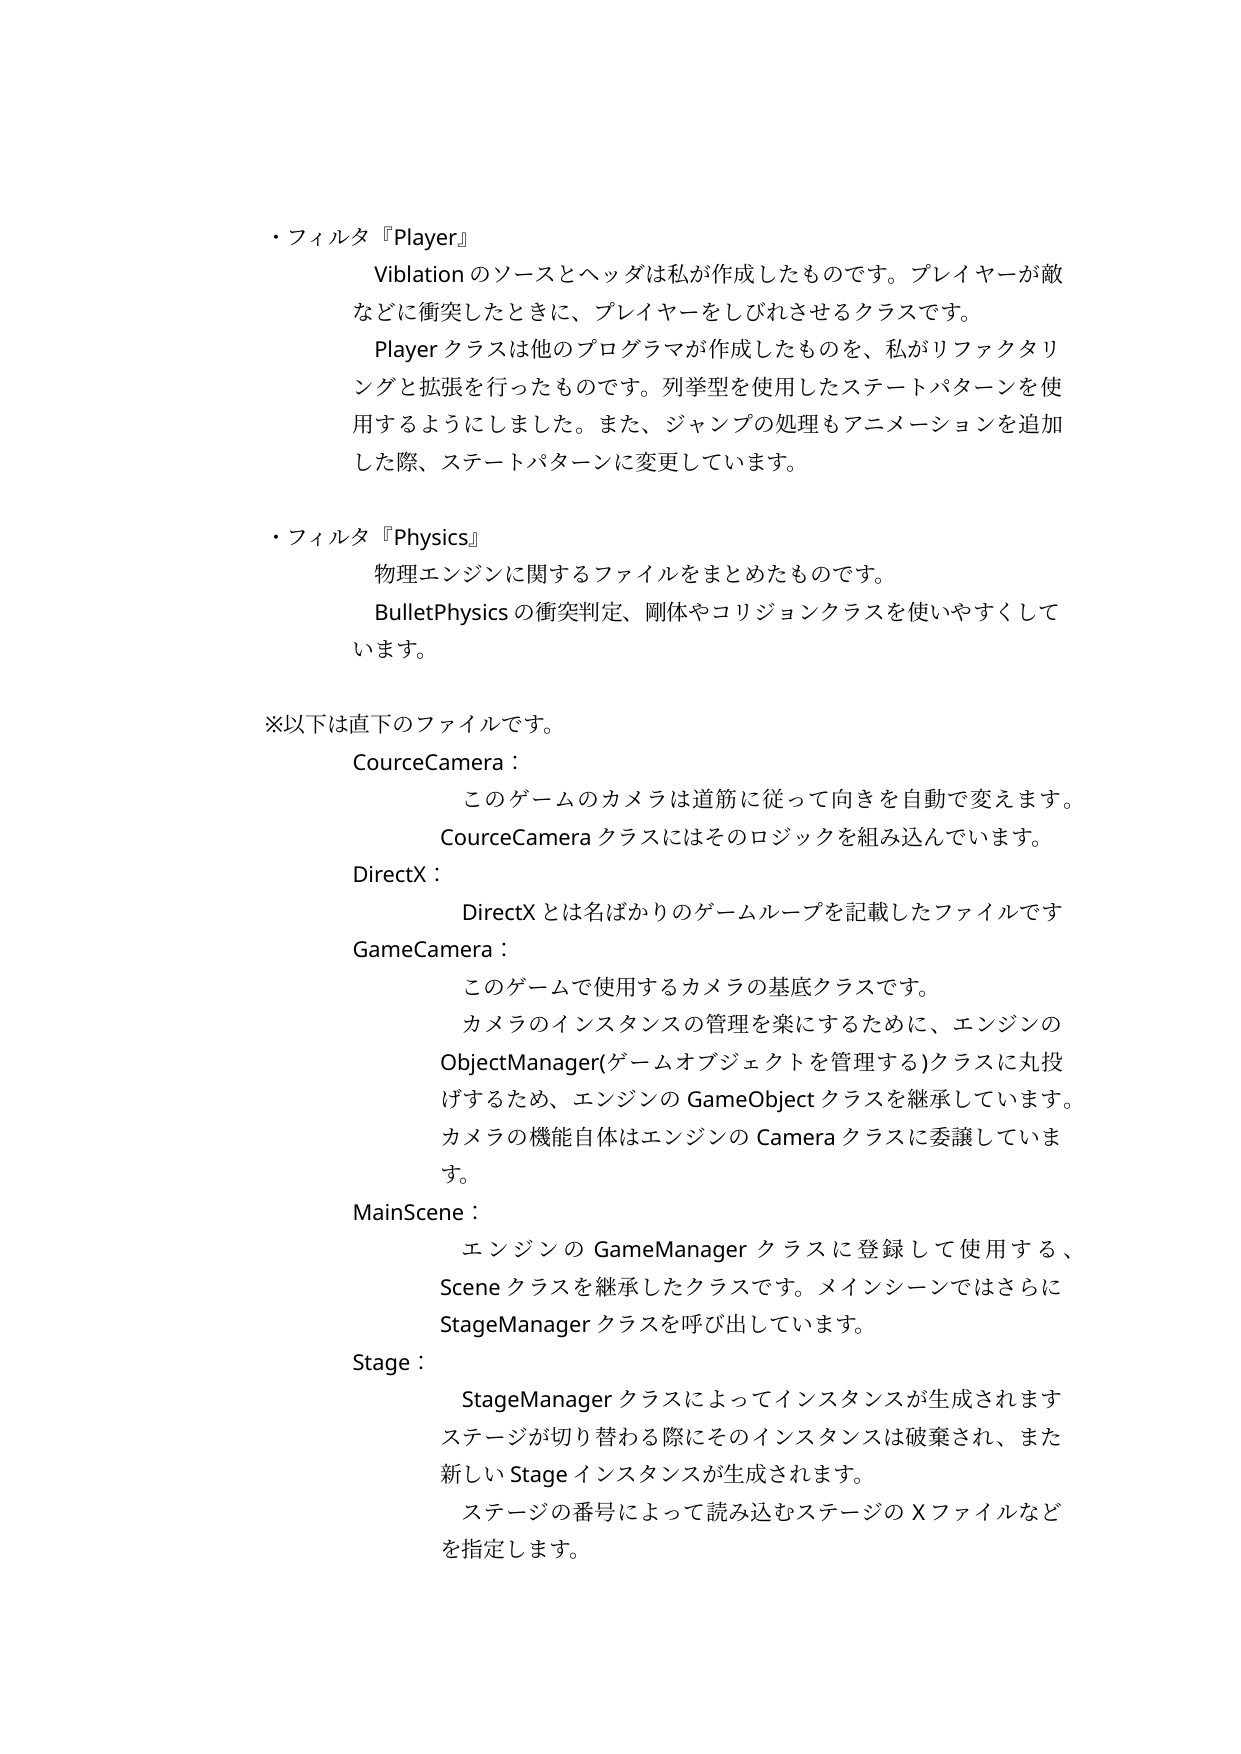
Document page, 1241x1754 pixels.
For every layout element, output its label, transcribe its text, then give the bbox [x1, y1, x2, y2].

text カメラのインスタンスの管理を楽にするために、エンジンのObjectManager(ゲームオブジェクトを管理する)クラスに丸投げするため、エンジンのGameObjectクラスを継承しています。カメラの機能自体はエンジンのCameraクラスに委譲しています。 [440, 1004, 1063, 1192]
text ステージの番号によって読み込むステージのXファイルなどを指定します。 [440, 1492, 1063, 1567]
text CourceCamera： [177, 742, 1063, 779]
text ・フィルタ『Player』 [177, 217, 1063, 254]
text Playerクラスは他のプログラマが作成したものを、私がリファクタリングと拡張を行ったものです。列挙型を使用したステートパターンを使用するようにしました。また、ジャンプの処理もアニメーションを追加した際、ステートパターンに変更しています。 [352, 329, 1063, 479]
text Stage： [177, 1342, 1063, 1379]
text MainScene： [177, 1192, 1063, 1229]
text DirectXとは名ばかりのゲームループを記載したファイルです。 [440, 892, 1063, 929]
text GameCamera： [177, 929, 1063, 967]
text ※以下は直下のファイルです。 [177, 704, 1063, 742]
text エンジンのGameManagerクラスに登録して使用する、Sceneクラスを継承したクラスです。メインシーンではさらにStageManagerクラスを呼び出しています。 [440, 1229, 1063, 1342]
text このゲームのカメラは道筋に従って向きを自動で変えます。CourceCameraクラスにはそのロジックを組み込んでいます。 [440, 779, 1063, 854]
text DirectX： [177, 854, 1063, 892]
text Viblationのソースとヘッダは私が作成したものです。プレイヤーが敵などに衝突したときに、プレイヤーをしびれさせるクラスです。 [352, 254, 1063, 329]
text 物理エンジンに関するファイルをまとめたものです。 [177, 554, 1063, 592]
text ・フィルタ『Physics』 [177, 517, 1063, 554]
text このゲームで使用するカメラの基底クラスです。 [440, 967, 1063, 1004]
text BulletPhysicsの衝突判定、剛体やコリジョンクラスを使いやすくしています。 [352, 592, 1063, 667]
text StageManagerクラスによってインスタンスが生成されます。ステージが切り替わる際にそのインスタンスは破棄され、また新しいStageインスタンスが生成されます。 [440, 1379, 1063, 1492]
